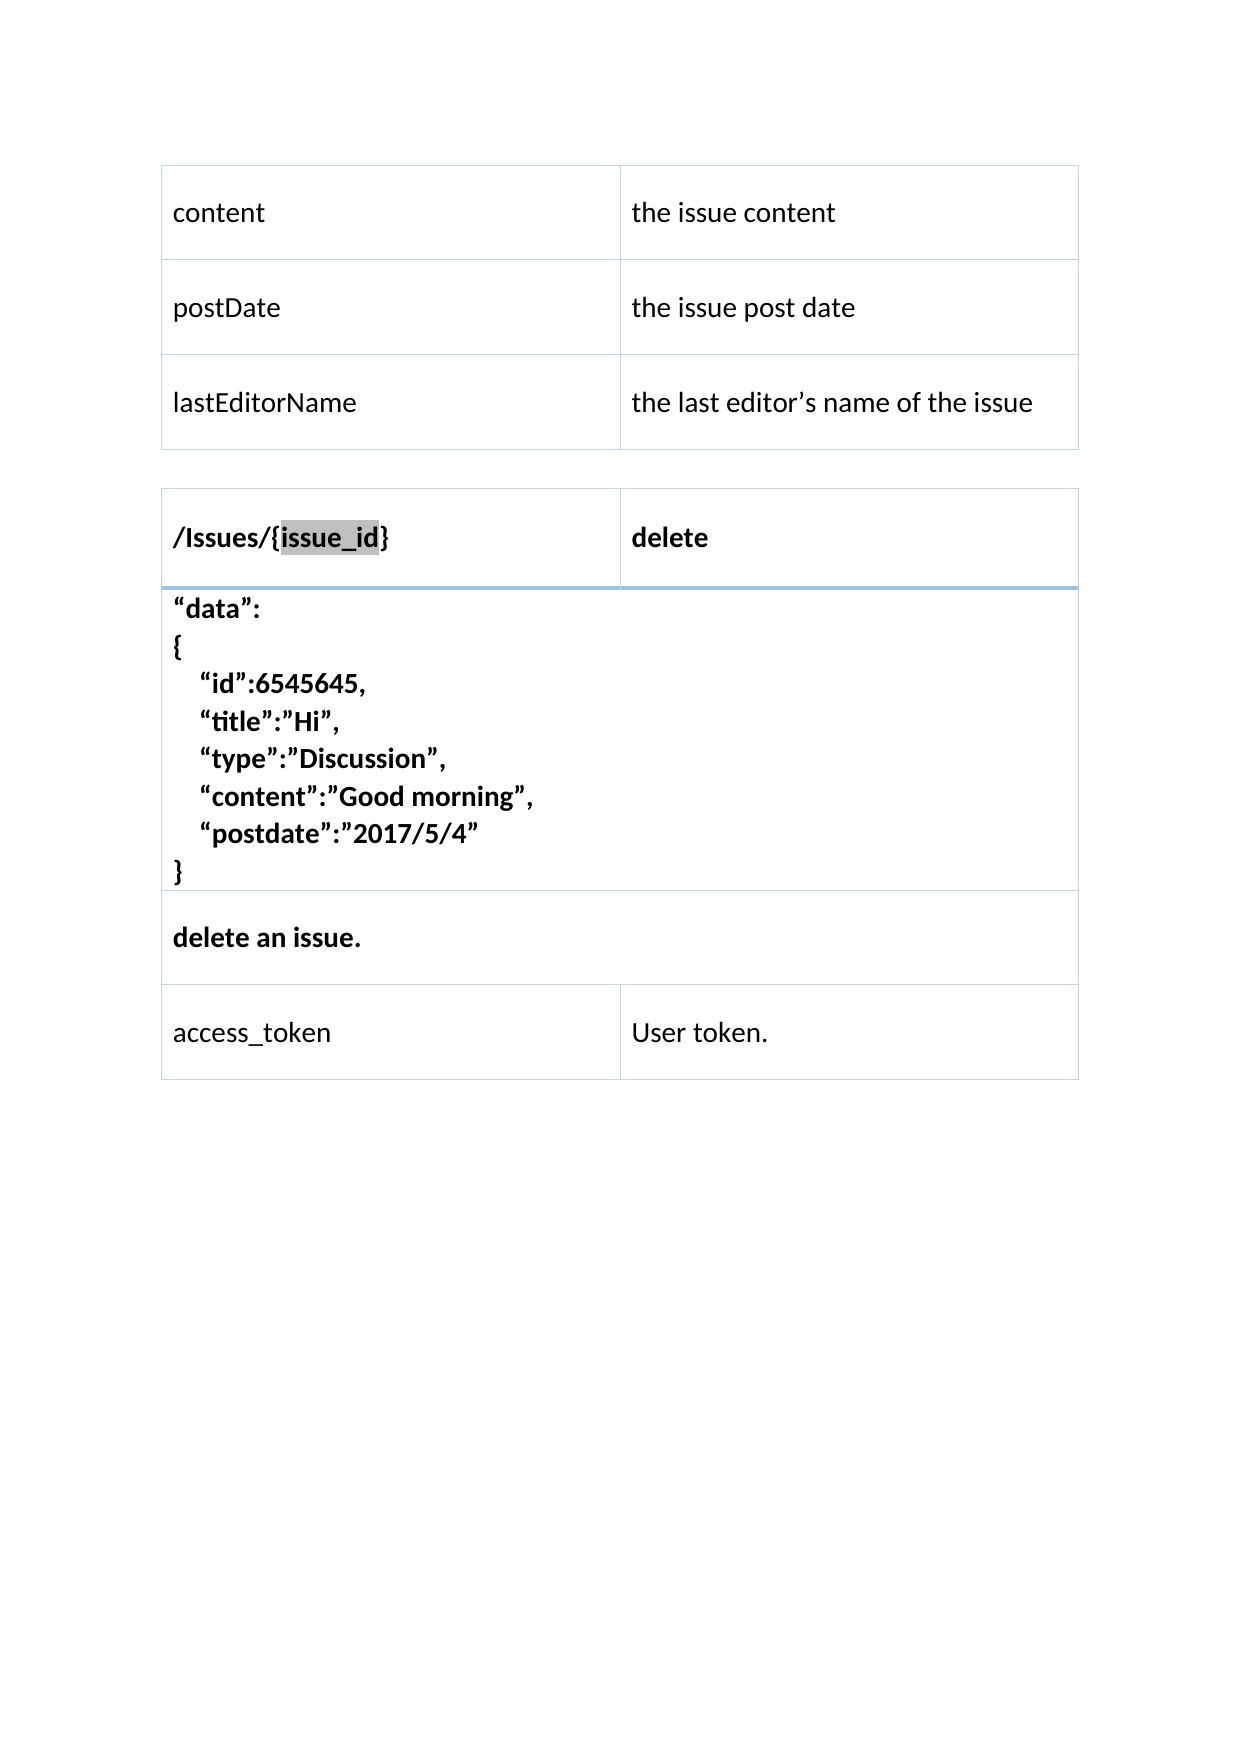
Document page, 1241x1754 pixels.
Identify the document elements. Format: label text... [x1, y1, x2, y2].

table_cell the issue post date [621, 260, 1078, 354]
table_cell delete an issue. [162, 891, 1078, 984]
table_cell “data”: { “id”:6545645, “title”:”Hi”, “type”:”Discussion”, “content”:”Good morning”, “postdate”:”2017/5/4” } [162, 590, 1078, 889]
table_cell access_token [162, 985, 620, 1079]
table_cell User token. [621, 985, 1078, 1079]
table_cell content [162, 166, 620, 259]
table_cell lastEditorName [162, 355, 620, 449]
table_cell postDate [162, 260, 620, 354]
table_header /Issues/{issue_id} [162, 489, 620, 586]
table_cell the issue content [621, 166, 1078, 259]
table_cell the last editor’s name of the issue [621, 355, 1078, 449]
table_header delete [621, 489, 1078, 586]
